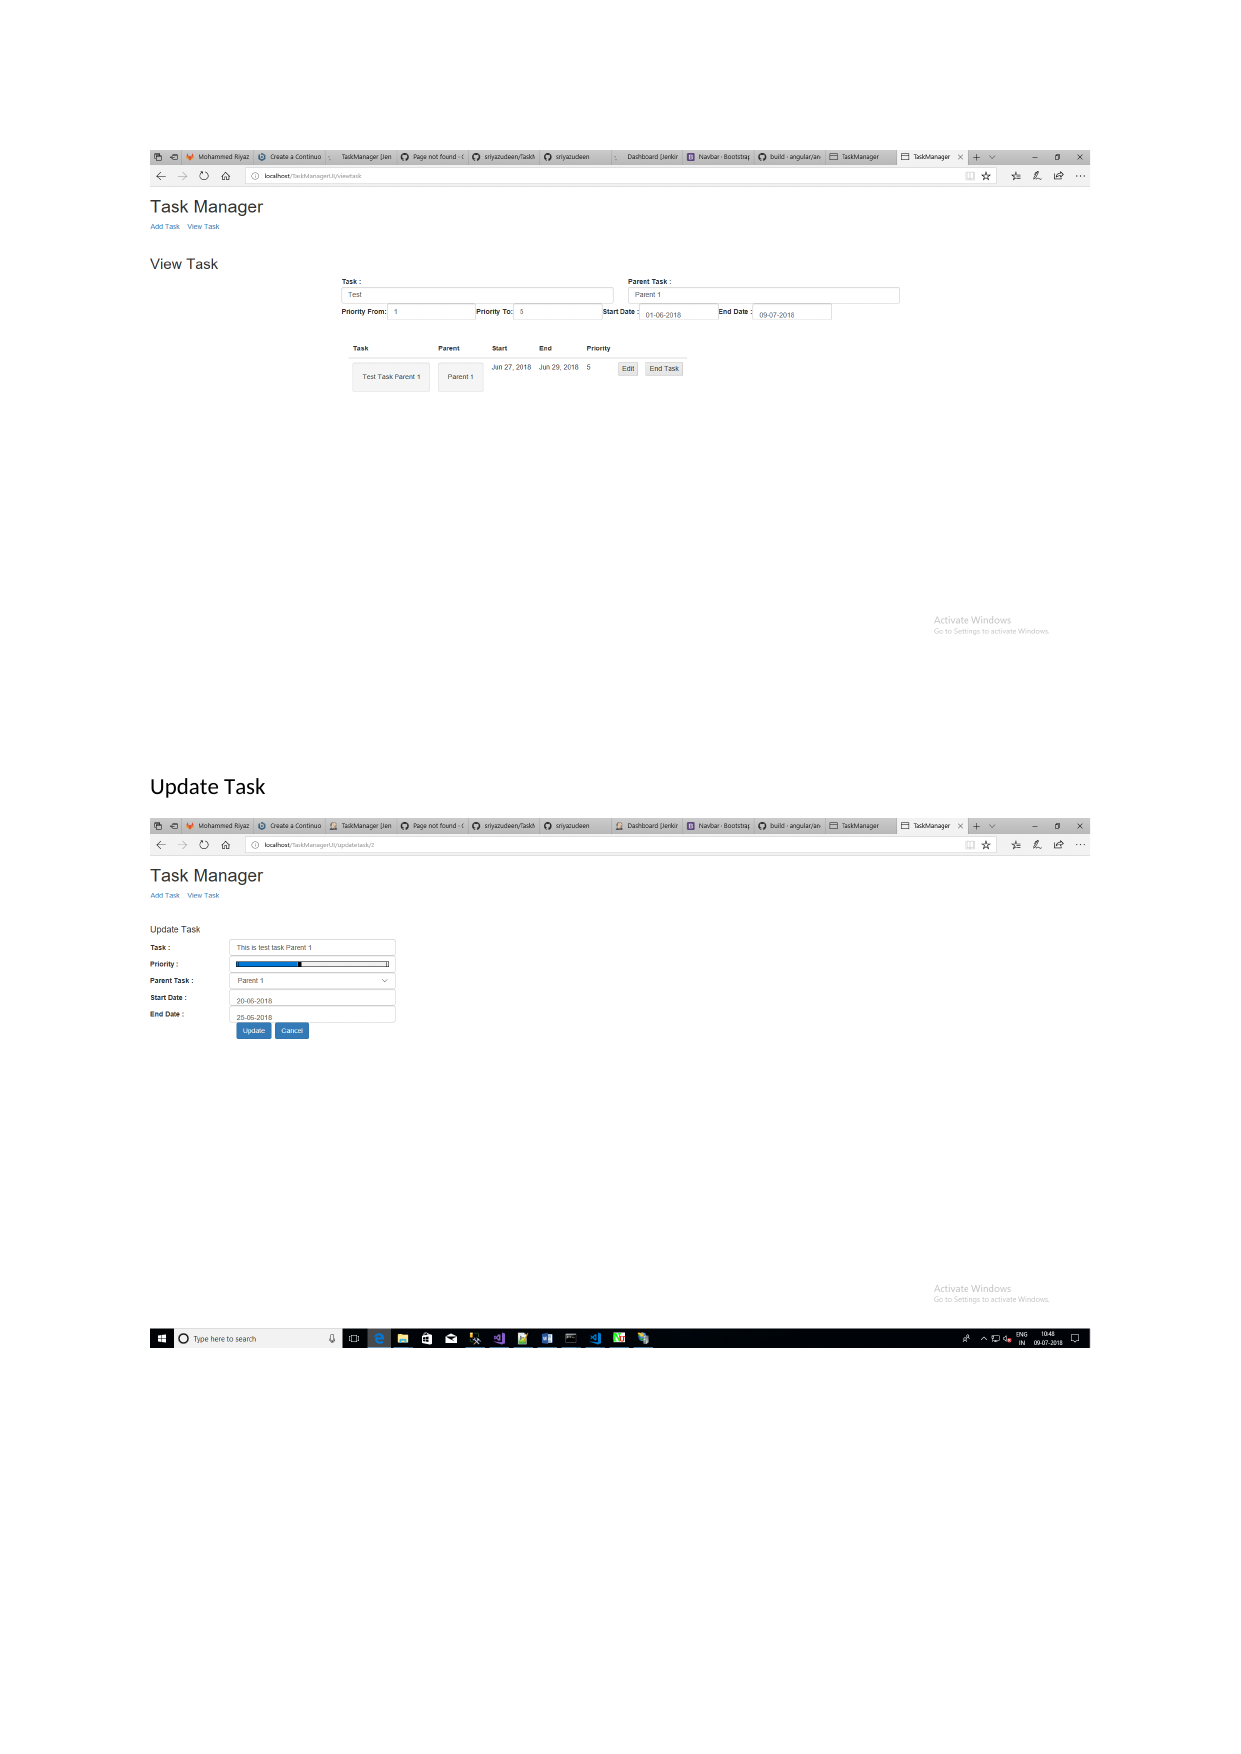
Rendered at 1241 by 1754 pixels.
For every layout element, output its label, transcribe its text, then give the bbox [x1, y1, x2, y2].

picture [150, 150, 1091, 660]
text Update Task [150, 772, 1090, 800]
picture [150, 818, 1091, 1348]
